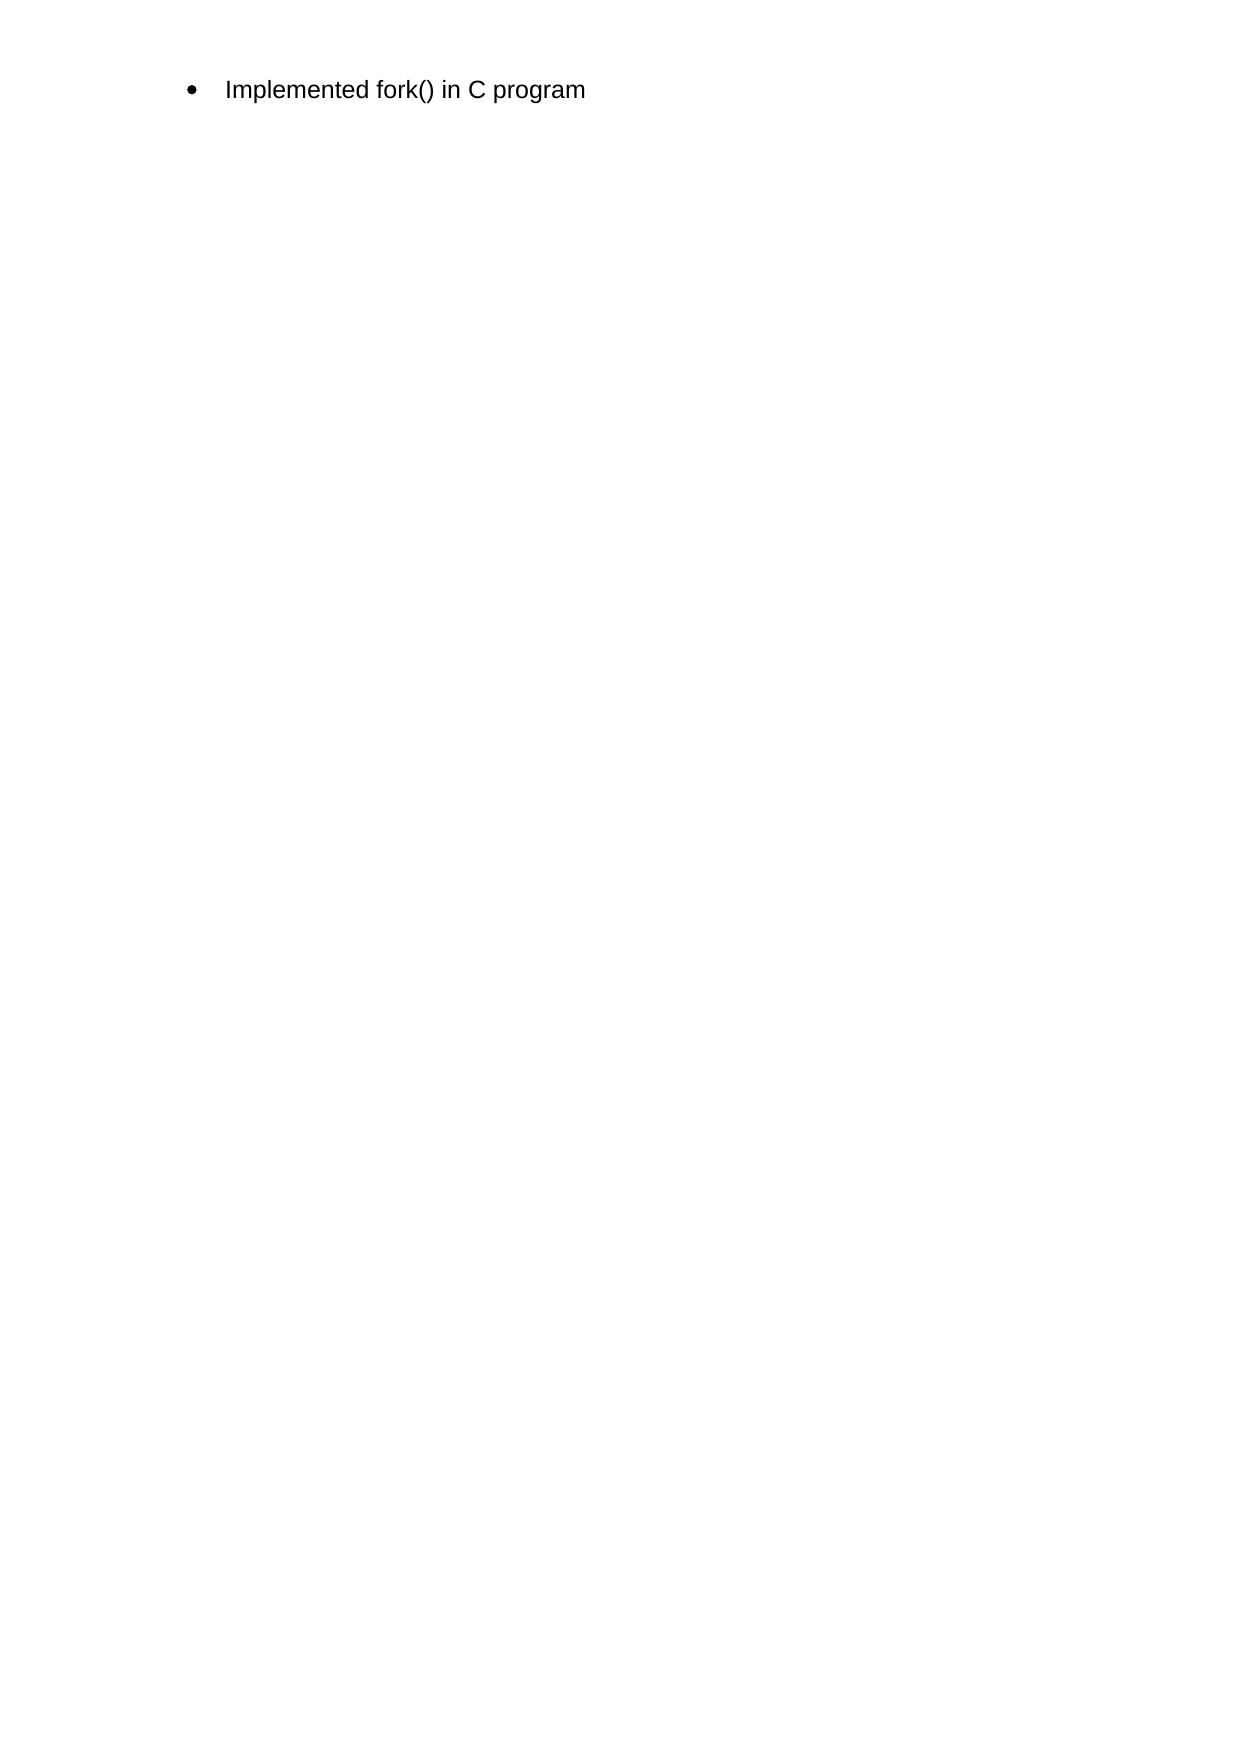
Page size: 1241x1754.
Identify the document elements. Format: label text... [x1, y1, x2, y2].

list Implemented fork() in C program [187, 75, 1165, 104]
